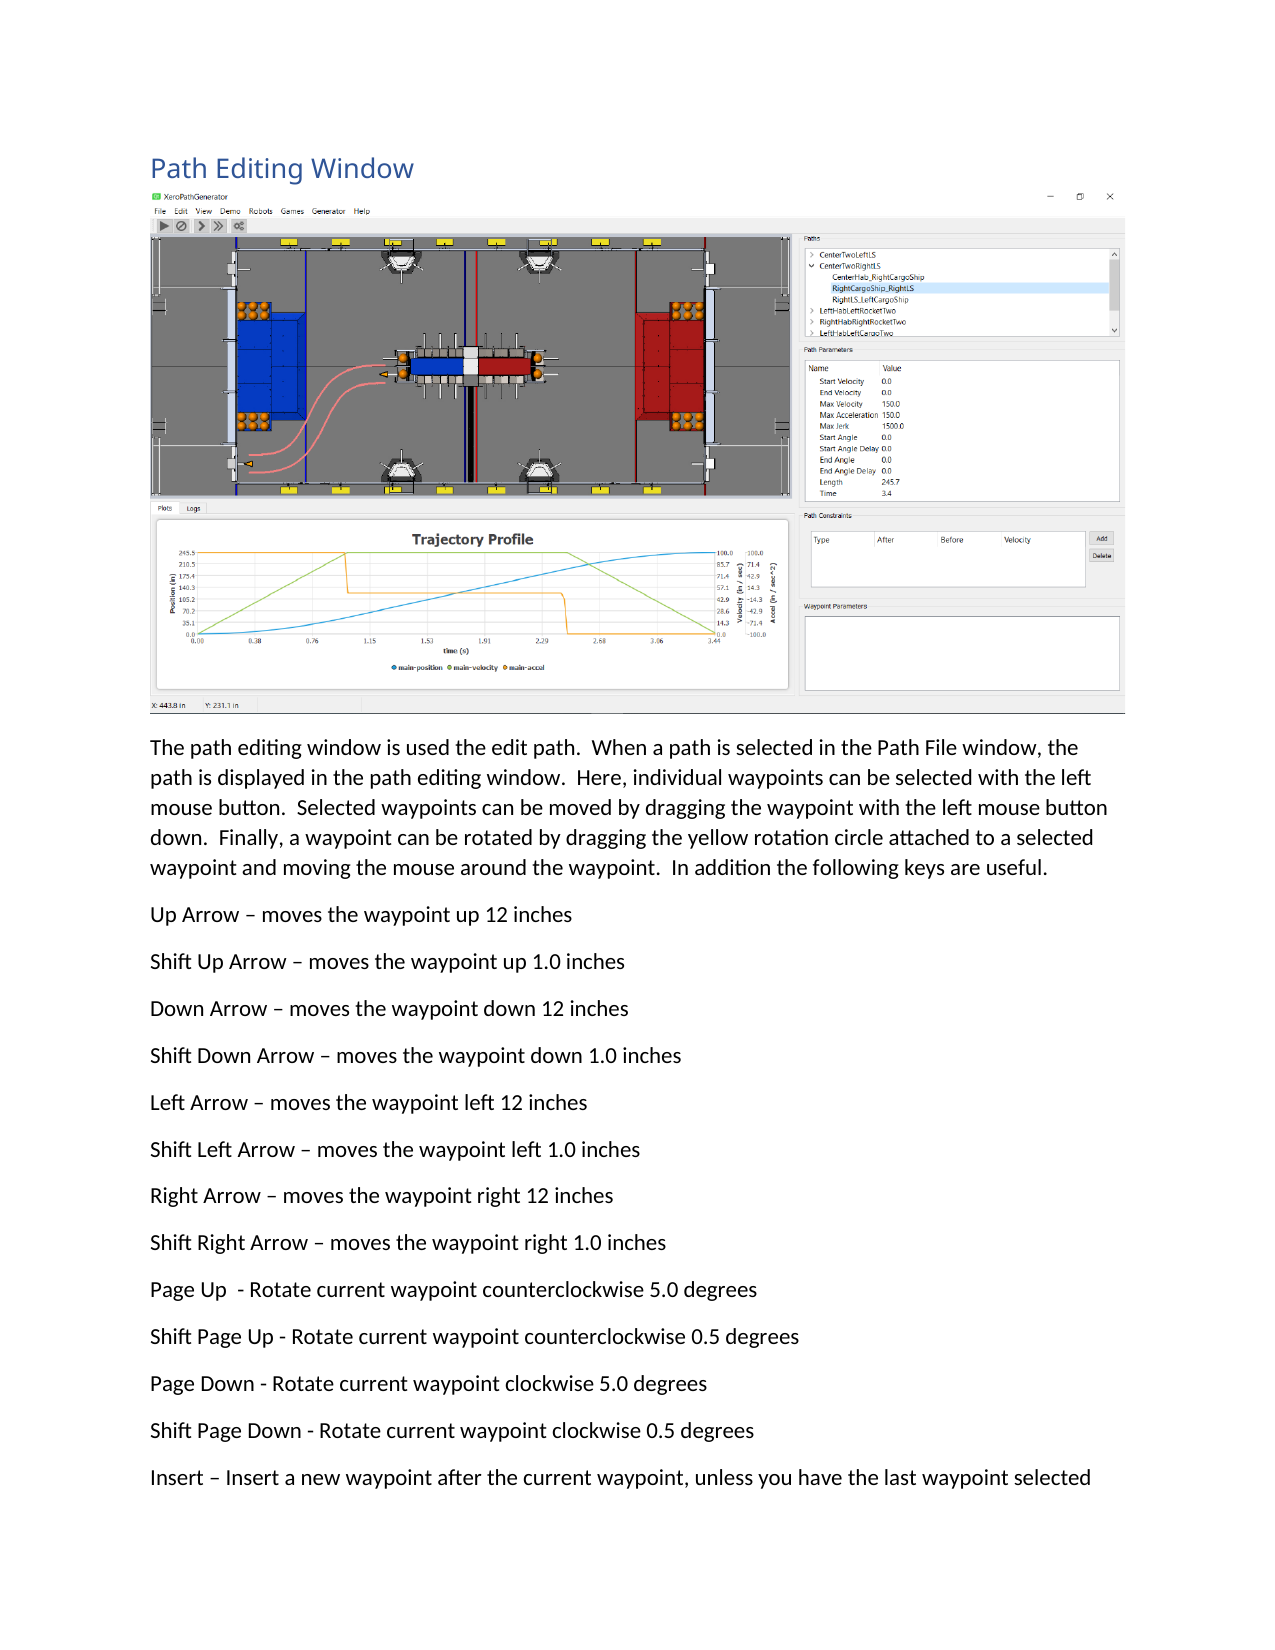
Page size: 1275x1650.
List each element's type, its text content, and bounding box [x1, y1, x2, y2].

text The path editing window is used the edit path. When a path is selected in the Path File window, the path is displayed in the path editing window. Here, individual waypoints can be selected with the left mouse button. Selected waypoints can be moved by dragging the waypoint with the left mouse button down. Finally, a waypoint can be rotated by dragging the yellow rotation circle attached to a selected waypoint and moving the mouse around the waypoint. In addition the following keys are useful. [150, 733, 1125, 882]
text Shift Up Arrow – moves the waypoint up 1.0 inches [150, 947, 1125, 975]
text Up Arrow – moves the waypoint up 12 inches [150, 900, 1125, 928]
text Shift Right Arrow – moves the waypoint right 1.0 inches [150, 1228, 1125, 1257]
text Page Down - Rotate current waypoint clockwise 5.0 degrees [150, 1369, 1125, 1397]
text Shift Down Arrow – moves the waypoint down 1.0 inches [150, 1041, 1125, 1069]
picture [150, 189, 1125, 714]
text Insert – Insert a new waypoint after the current waypoint, unless you have the last waypoint selected [150, 1463, 1125, 1491]
text Page Up - Rotate current waypoint counterclockwise 5.0 degrees [150, 1275, 1125, 1303]
text Right Arrow – moves the waypoint right 12 inches [150, 1182, 1125, 1210]
text Left Arrow – moves the waypoint left 12 inches [150, 1088, 1125, 1116]
text Shift Left Arrow – moves the waypoint left 1.0 inches [150, 1135, 1125, 1163]
text Down Arrow – moves the waypoint down 12 inches [150, 994, 1125, 1022]
subtitle Path Editing Window [150, 150, 1125, 187]
text Shift Page Up - Rotate current waypoint counterclockwise 0.5 degrees [150, 1322, 1125, 1350]
text Shift Page Down - Rotate current waypoint clockwise 0.5 degrees [150, 1416, 1125, 1444]
